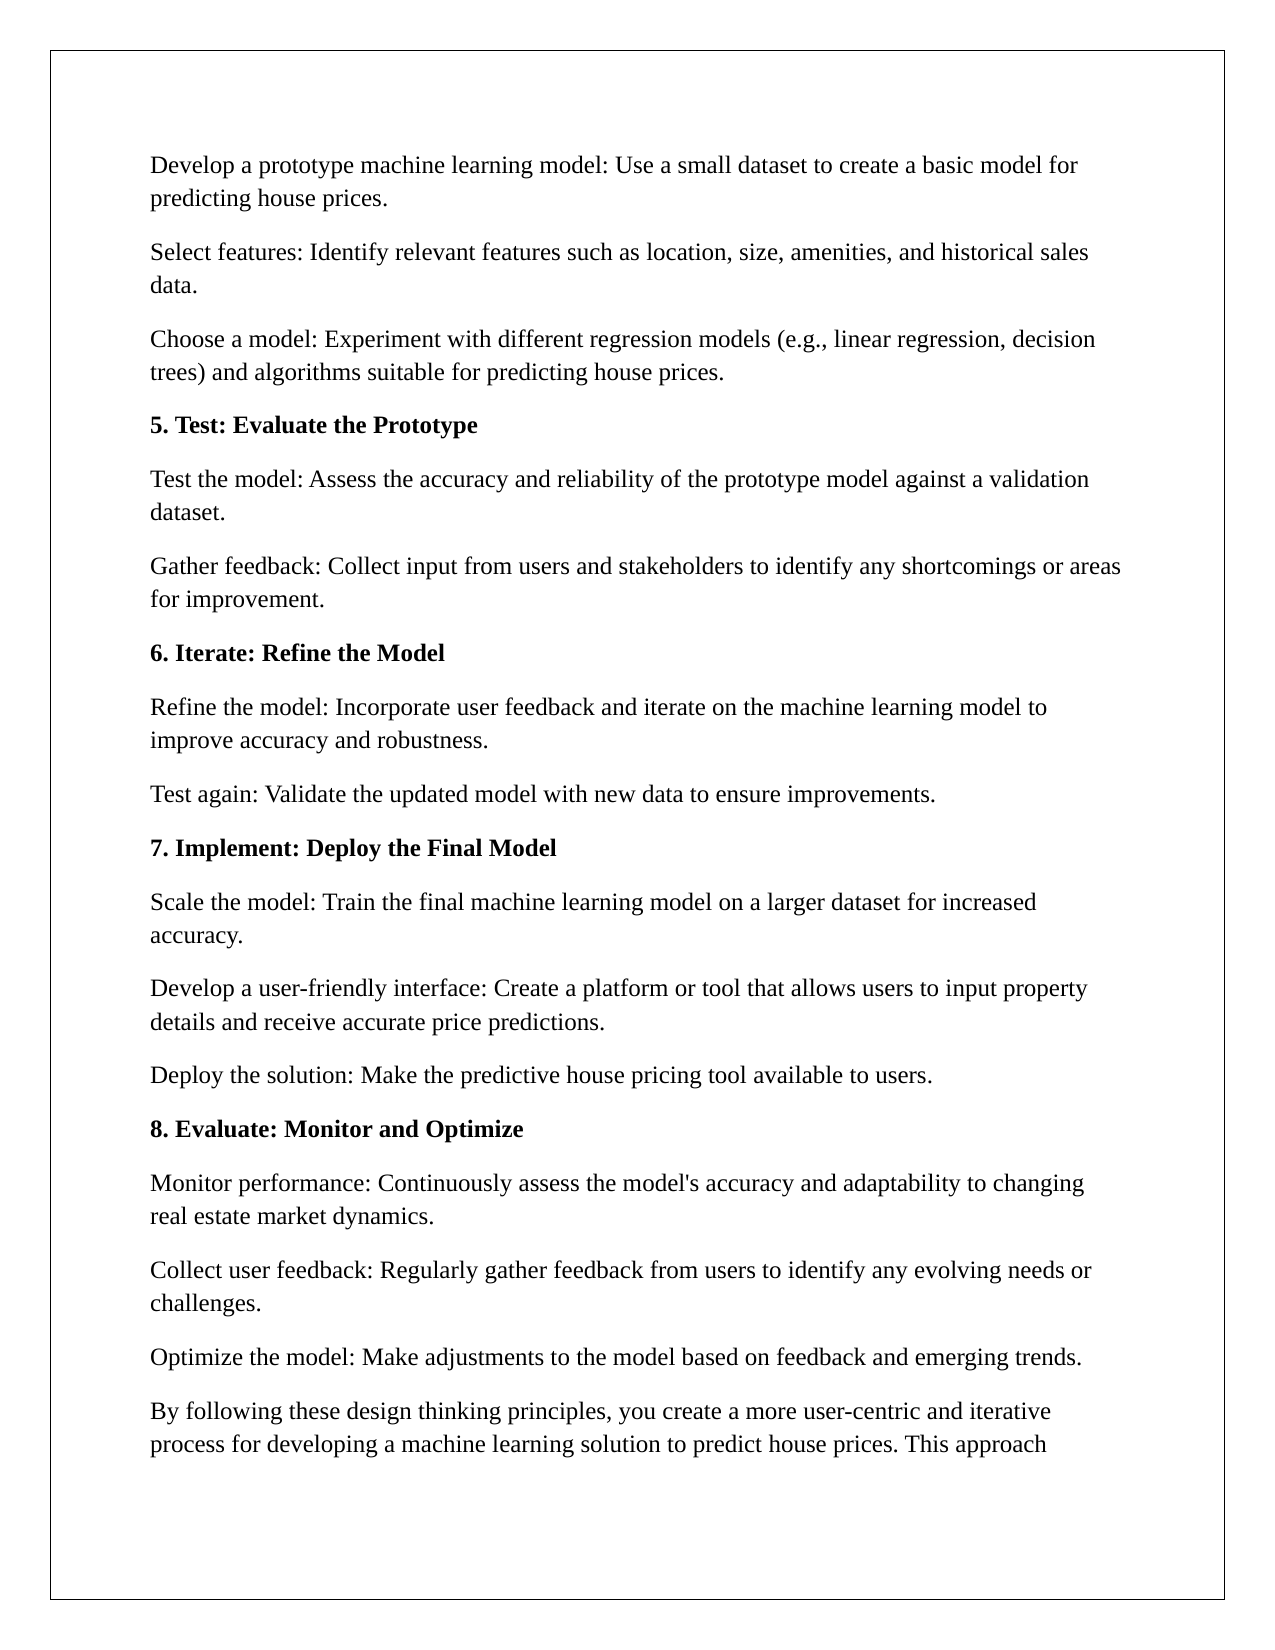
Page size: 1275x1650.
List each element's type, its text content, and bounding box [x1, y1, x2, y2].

text Collect user feedback: Regularly gather feedback from users to identify any evolving needs or challenges. [150, 1255, 1125, 1317]
text Test the model: Assess the accuracy and reliability of the prototype model against a validation dataset. [150, 464, 1125, 526]
text Test again: Validate the updated model with new data to ensure improvements. [150, 779, 1125, 808]
text Develop a user-friendly interface: Create a platform or tool that allows users to input property details and receive accurate price predictions. [150, 973, 1125, 1035]
text 7. Implement: Deploy the Final Model [150, 833, 1125, 862]
text Develop a prototype machine learning model: Use a small dataset to create a basic model for predicting house prices. [150, 150, 1125, 212]
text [150, 1396, 1125, 1457]
text Refine the model: Incorporate user feedback and iterate on the machine learning model to improve accuracy and robustness. [150, 692, 1125, 754]
text 5. Test: Evaluate the Prototype [150, 411, 1125, 439]
text Gather feedback: Collect input from users and stakeholders to identify any shortcomings or areas for improvement. [150, 551, 1125, 613]
text 6. Iterate: Refine the Model [150, 638, 1125, 667]
text Select features: Identify relevant features such as location, size, amenities, and historical sales data. [150, 237, 1125, 299]
text Optimize the model: Make adjustments to the model based on feedback and emerging trends. [150, 1342, 1125, 1371]
text 8. Evaluate: Monitor and Optimize [150, 1114, 1125, 1143]
text Monitor performance: Continuously assess the model's accuracy and adaptability to changing real estate market dynamics. [150, 1168, 1125, 1230]
text Choose a model: Experiment with different regression models (e.g., linear regression, decision trees) and algorithms suitable for predicting house prices. [150, 324, 1125, 386]
text Deploy the solution: Make the predictive house pricing tool available to users. [150, 1060, 1125, 1089]
text Scale the model: Train the final machine learning model on a larger dataset for increased accuracy. [150, 887, 1125, 948]
